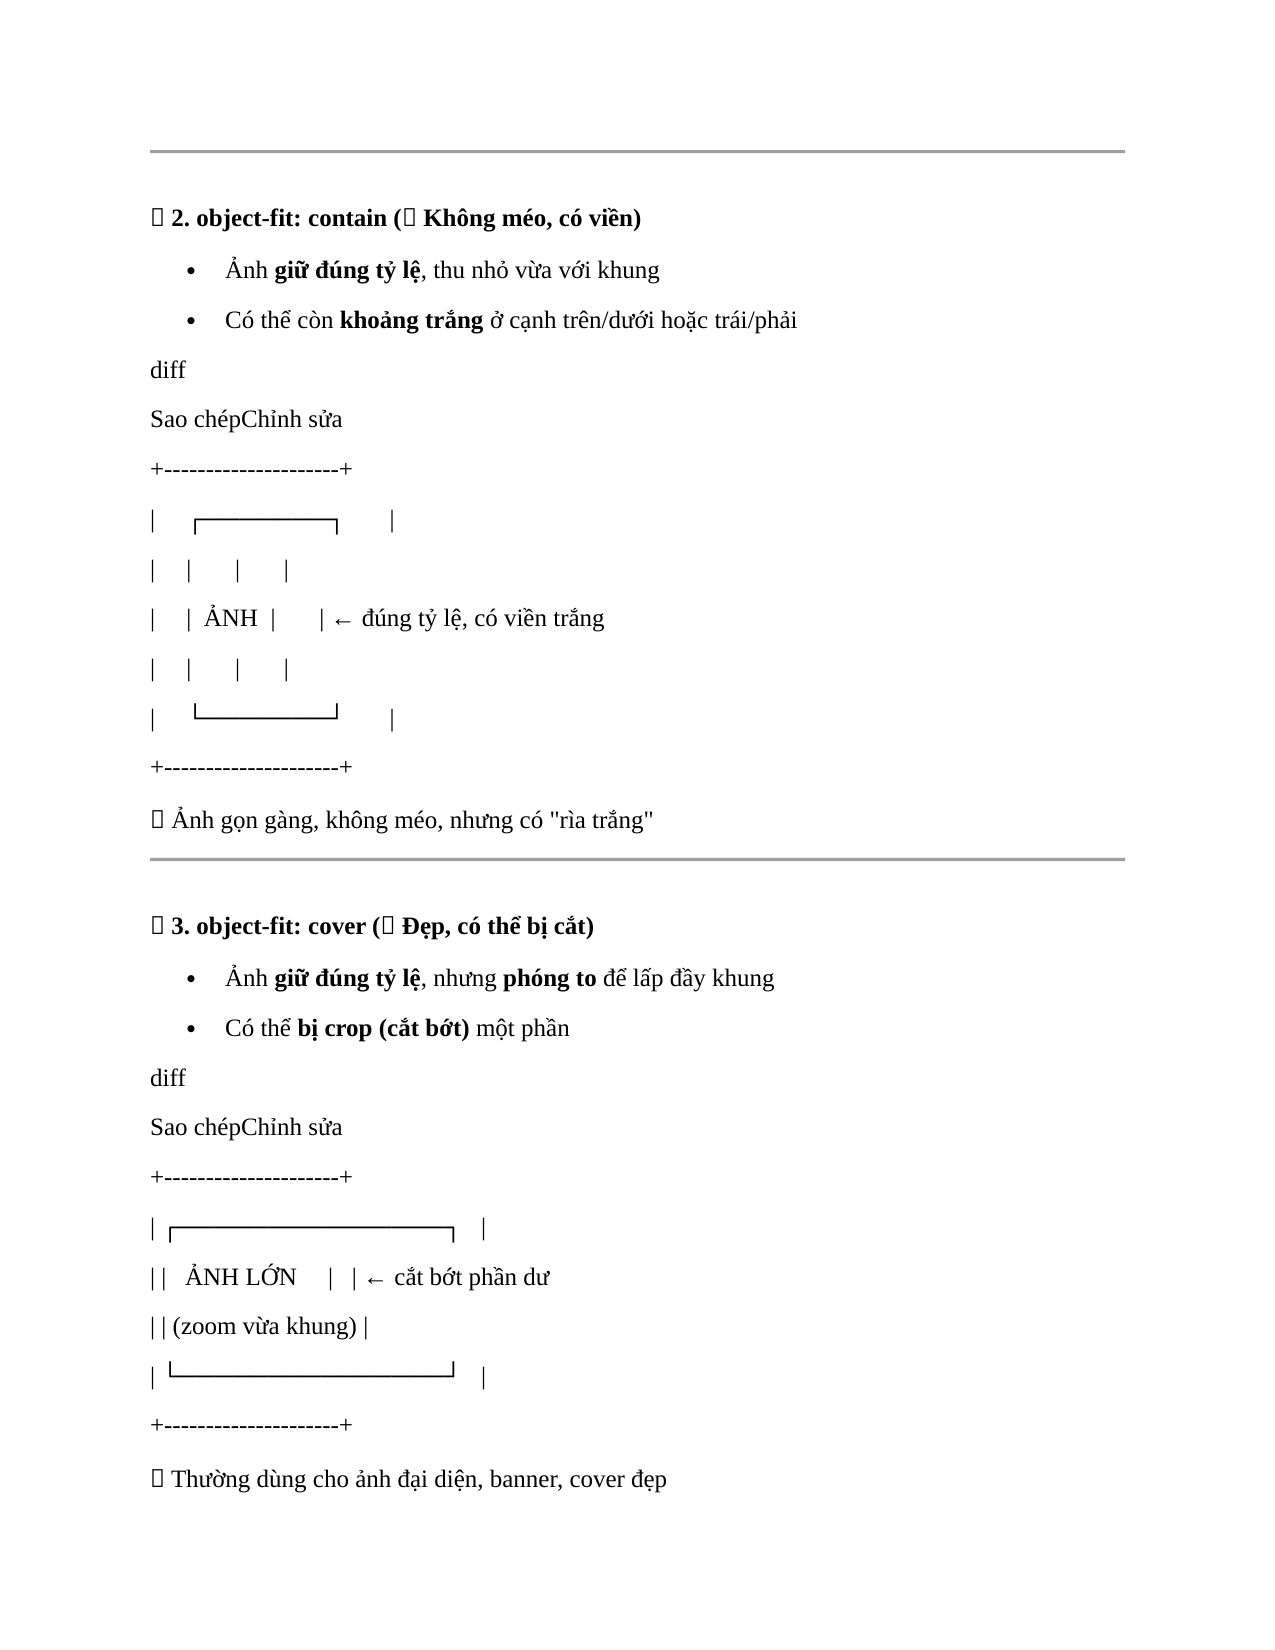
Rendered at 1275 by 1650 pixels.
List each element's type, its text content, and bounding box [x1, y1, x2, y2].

text | | (zoom vừa khung) | [150, 1311, 1125, 1340]
list Có thể còn khoảng trắng ở cạnh trên/dưới hoặc trái/phải [187, 305, 1125, 334]
text diff [150, 1063, 1125, 1092]
text | ┌───────────────┐ | [150, 1212, 1125, 1241]
text +---------------------+ [150, 454, 1125, 483]
text | └───────┘ | [150, 703, 1125, 731]
text Sao chépChỉnh sửa [150, 1112, 1125, 1141]
text | └───────────────┘ | [150, 1361, 1125, 1390]
list Ảnh giữ đúng tỷ lệ, nhưng phóng to để lấp đầy khung [187, 963, 1125, 992]
text +---------------------+ [150, 752, 1125, 781]
text 🧪 3. object-fit: cover (✅ Đẹp, có thể bị cắt) [150, 908, 1125, 942]
text ✅ Thường dùng cho ảnh đại diện, banner, cover đẹp [150, 1460, 1125, 1494]
text | | ẢNH LỚN | | ← cắt bớt phần dư [150, 1262, 1125, 1290]
text | ┌───────┐ | [150, 504, 1125, 533]
list Ảnh giữ đúng tỷ lệ, thu nhỏ vừa với khung [187, 256, 1125, 284]
text Sao chépChỉnh sửa [150, 404, 1125, 433]
list Có thể bị crop (cắt bớt) một phần [187, 1013, 1125, 1042]
text | | | | [150, 653, 1125, 682]
text 🧪 2. object-fit: contain (✅ Không méo, có viền) [150, 200, 1125, 234]
text +---------------------+ [150, 1411, 1125, 1439]
text +---------------------+ [150, 1162, 1125, 1191]
text | | | | [150, 554, 1125, 582]
text | | ẢNH | | ← đúng tỷ lệ, có viền trắng [150, 603, 1125, 632]
text diff [150, 355, 1125, 384]
text ✅ Ảnh gọn gàng, không méo, nhưng có "rìa trắng" [150, 802, 1125, 836]
